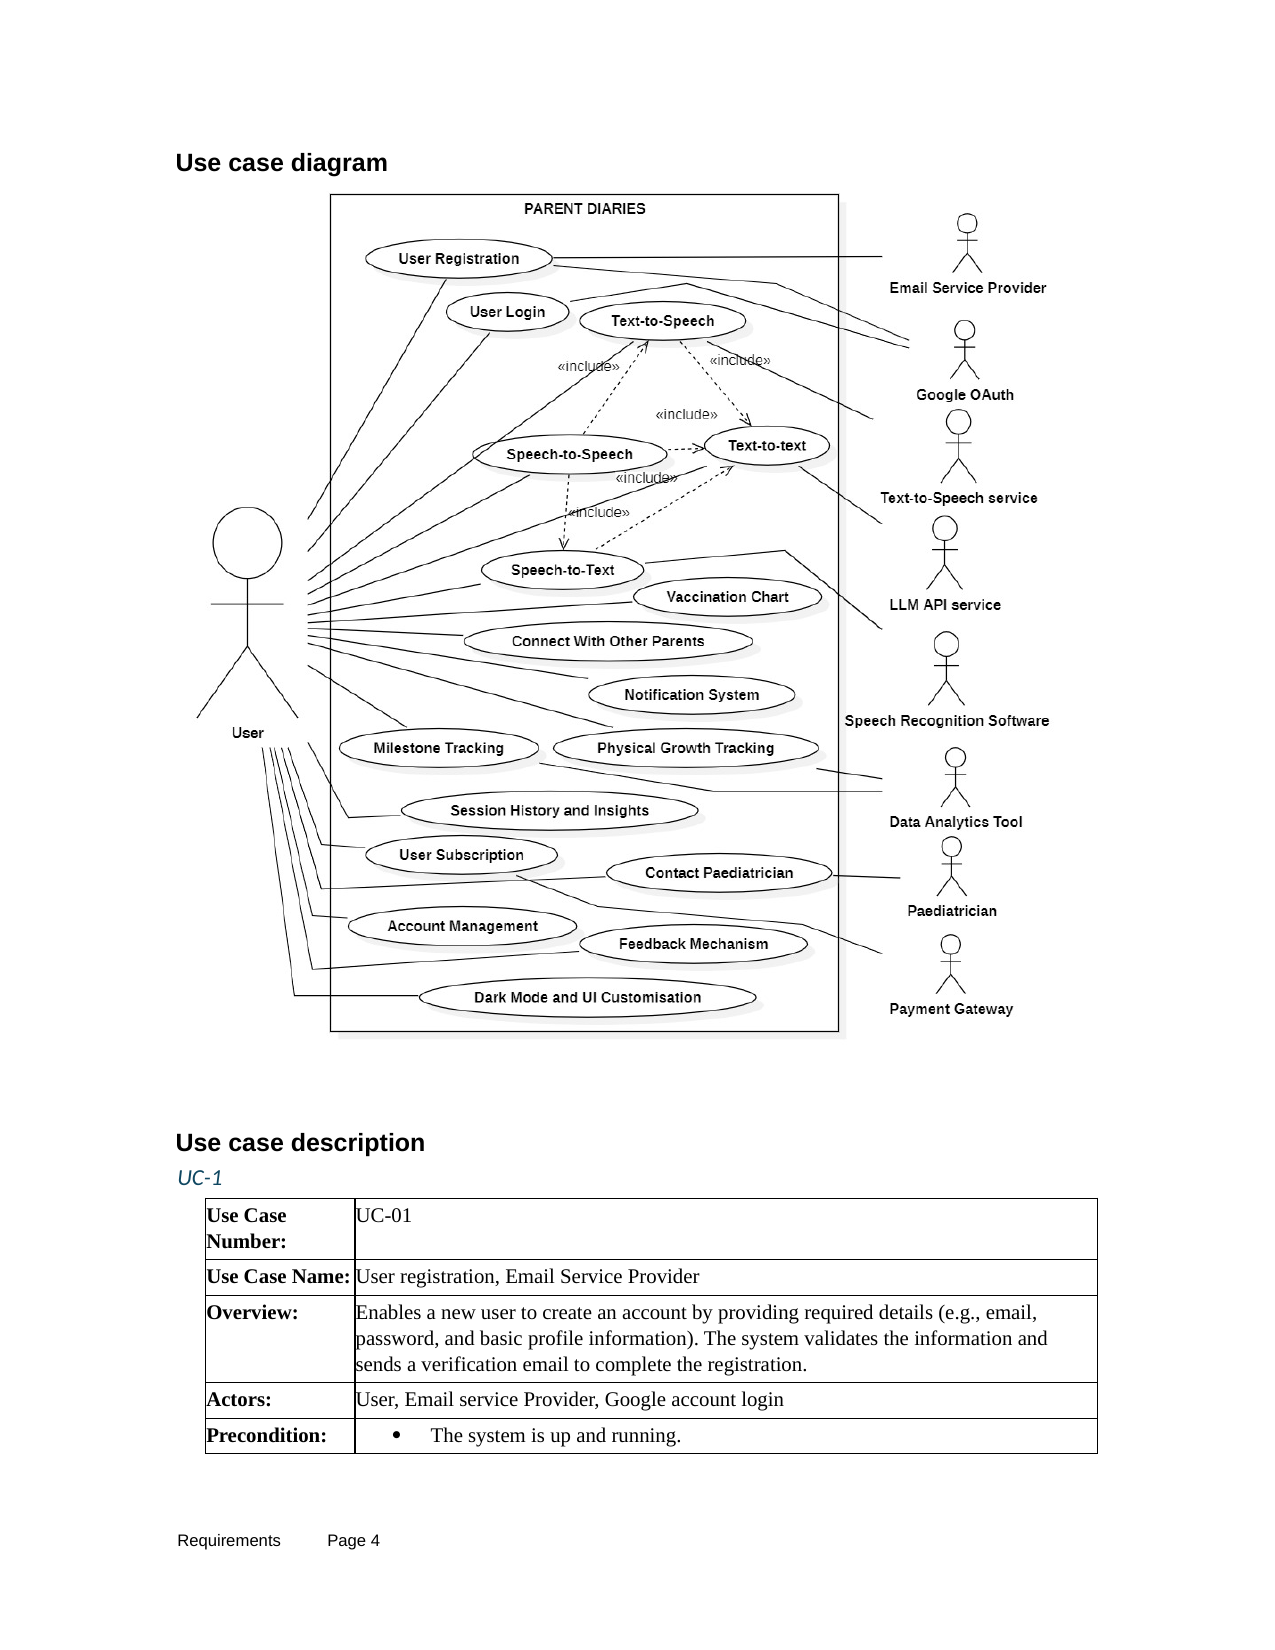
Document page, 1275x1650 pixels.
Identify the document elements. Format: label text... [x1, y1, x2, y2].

picture [177, 183, 1098, 1075]
table_cell User registration, Email Service Provider [356, 1260, 1097, 1295]
table_cell Overview: [206, 1296, 354, 1382]
table_cell Enables a new user to create an account by providing required details (e.g., email, password, and basic profile information). The system validates the information and sends a verification email to complete the registration. [356, 1296, 1097, 1382]
table_header UC-01 [356, 1199, 1097, 1259]
table_cell Precondition: [206, 1419, 354, 1453]
table_header Use Case Number: [206, 1199, 354, 1259]
table_cell Use Case Name: [206, 1260, 354, 1295]
table_cell Actors: [206, 1383, 354, 1418]
subtitle Use case diagram [175, 148, 1098, 177]
subtitle Use case description [175, 1128, 1098, 1157]
table_cell The system is up and running. The user reaches the landing page or the registration page in the webapp. [356, 1419, 1097, 1453]
subtitle UC-1 [177, 1163, 1098, 1191]
table_cell User, Email service Provider, Google account login [356, 1383, 1097, 1418]
